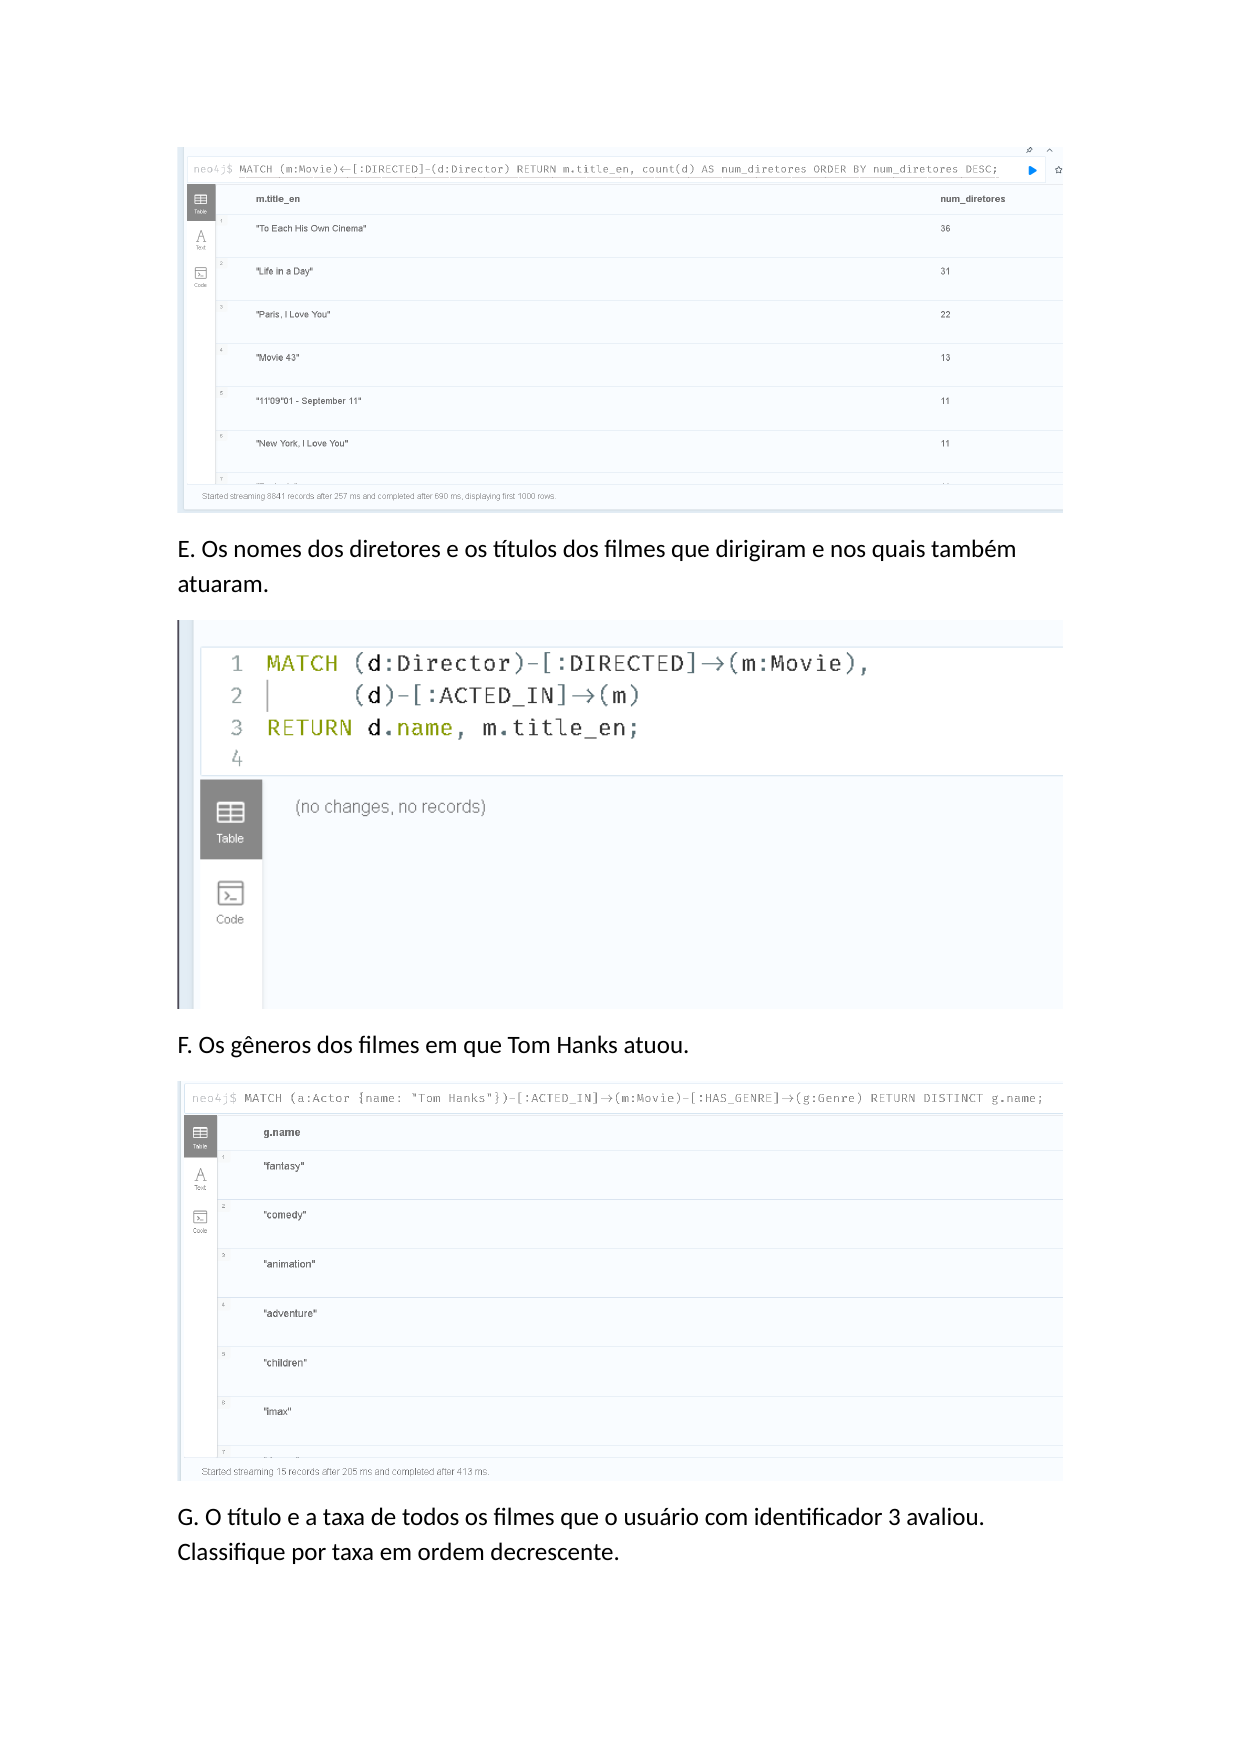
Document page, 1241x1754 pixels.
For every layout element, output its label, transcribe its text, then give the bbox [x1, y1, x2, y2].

picture [177, 620, 1063, 1009]
text F. Os gêneros dos filmes em que Tom Hanks atuou. [177, 1029, 1063, 1060]
text G. O título e a taxa de todos os filmes que o usuário com identificador 3 avaliou. Classifique por taxa em ordem decrescente. [177, 1502, 1063, 1567]
picture [177, 147, 1063, 513]
text E. Os nomes dos diretores e os títulos dos filmes que dirigiram e nos quais também atuaram. [177, 534, 1063, 599]
picture [177, 1081, 1063, 1481]
